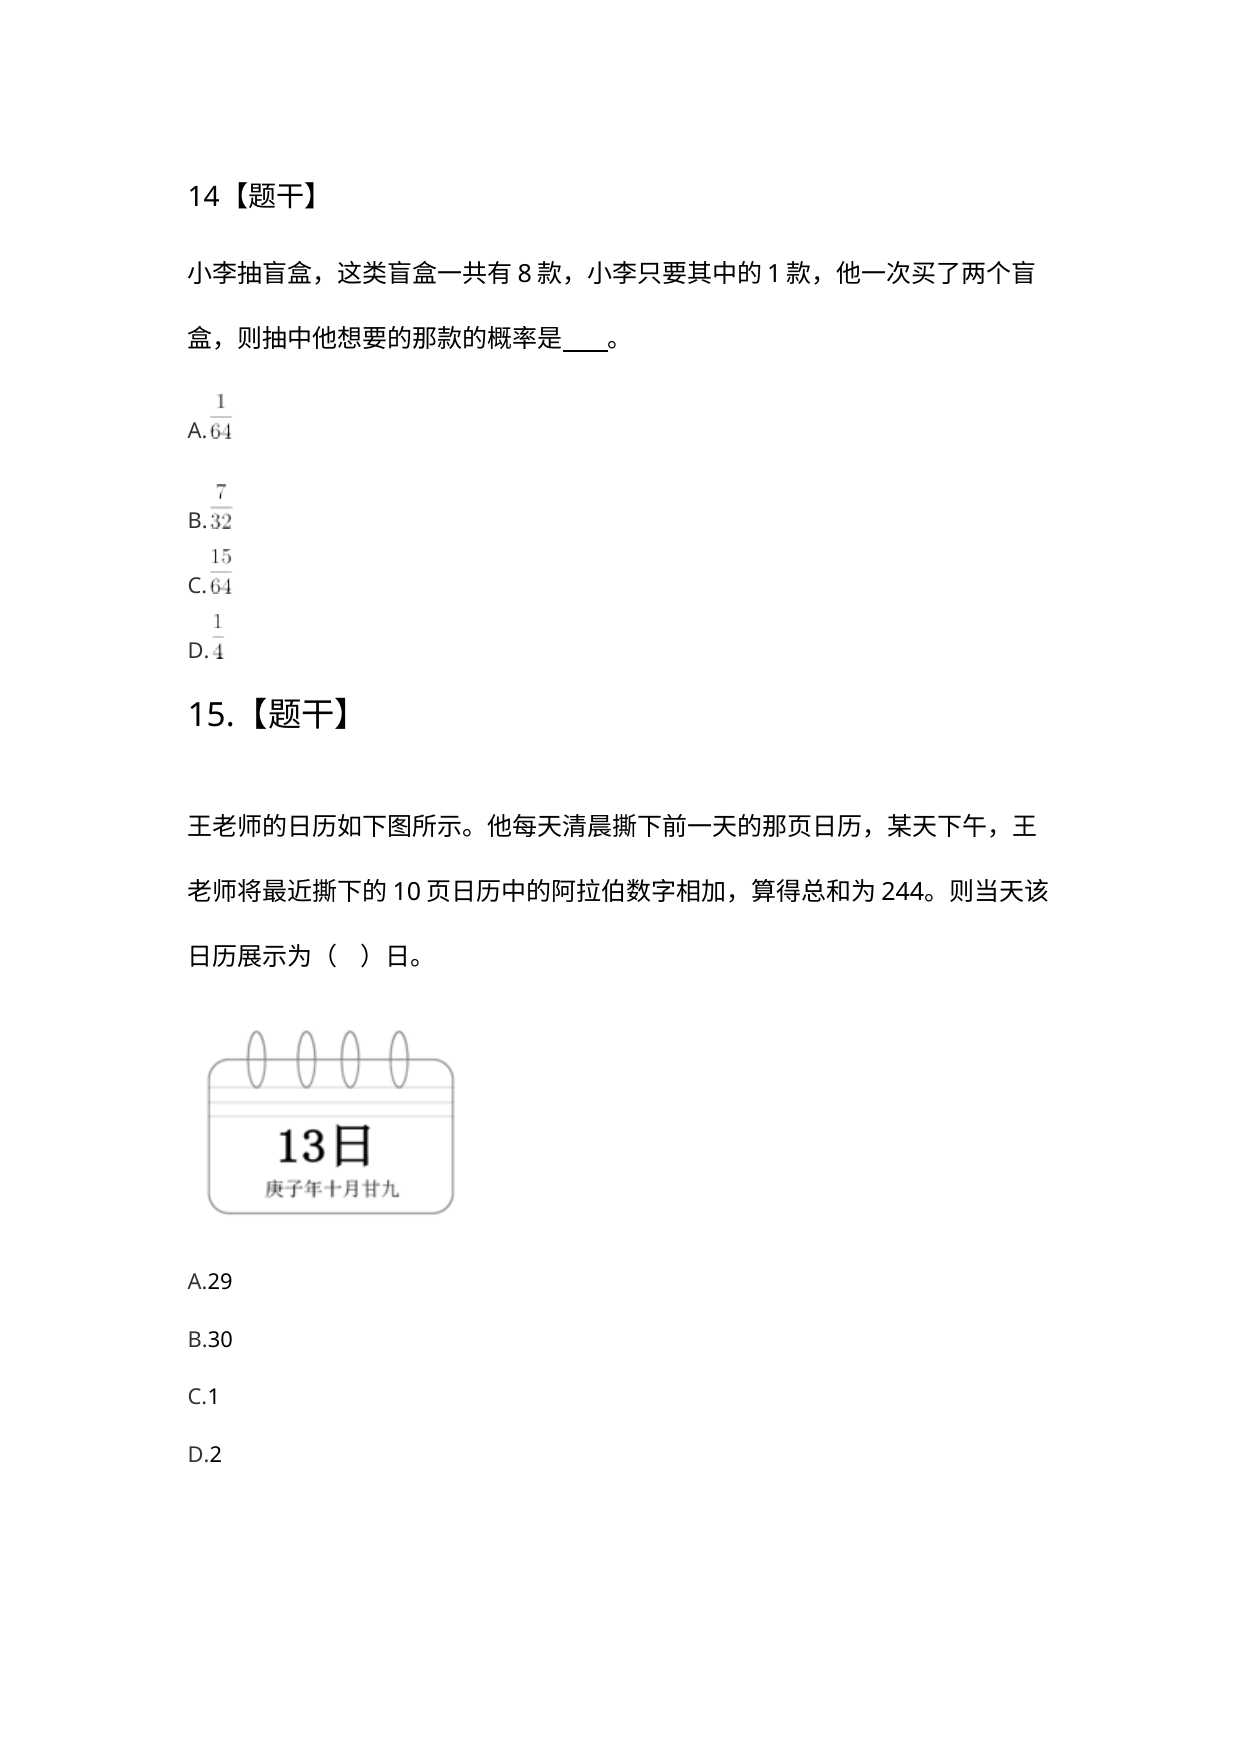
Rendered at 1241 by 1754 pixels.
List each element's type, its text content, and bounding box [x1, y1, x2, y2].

text 14【题干】 [187, 162, 1053, 227]
text B.30 [187, 1322, 1053, 1355]
text 小李抽盲盒，这类盲盒一共有8款，小李只要其中的1款，他一次买了两个盲盒，则抽中他想要的那款的概率是 。 [187, 239, 1053, 369]
text A.29 [187, 1265, 1053, 1297]
picture [209, 614, 226, 659]
text C. [187, 549, 990, 614]
picture [207, 484, 233, 529]
text A. [187, 394, 990, 459]
picture [207, 394, 233, 439]
subtitle 15.【题干】 [187, 679, 1053, 744]
text D. [187, 614, 990, 679]
text D.2 [187, 1437, 1053, 1470]
text 王老师的日历如下图所示。他每天清晨撕下前一天的那页日历，某天下午，王老师将最近撕下的10页日历中的阿拉伯数字相加，算得总和为244。则当天该日历展示为（ ）日。 [187, 792, 1053, 987]
text C.1 [187, 1380, 1053, 1412]
text B. [187, 484, 990, 549]
picture [187, 1012, 465, 1238]
picture [207, 549, 233, 594]
